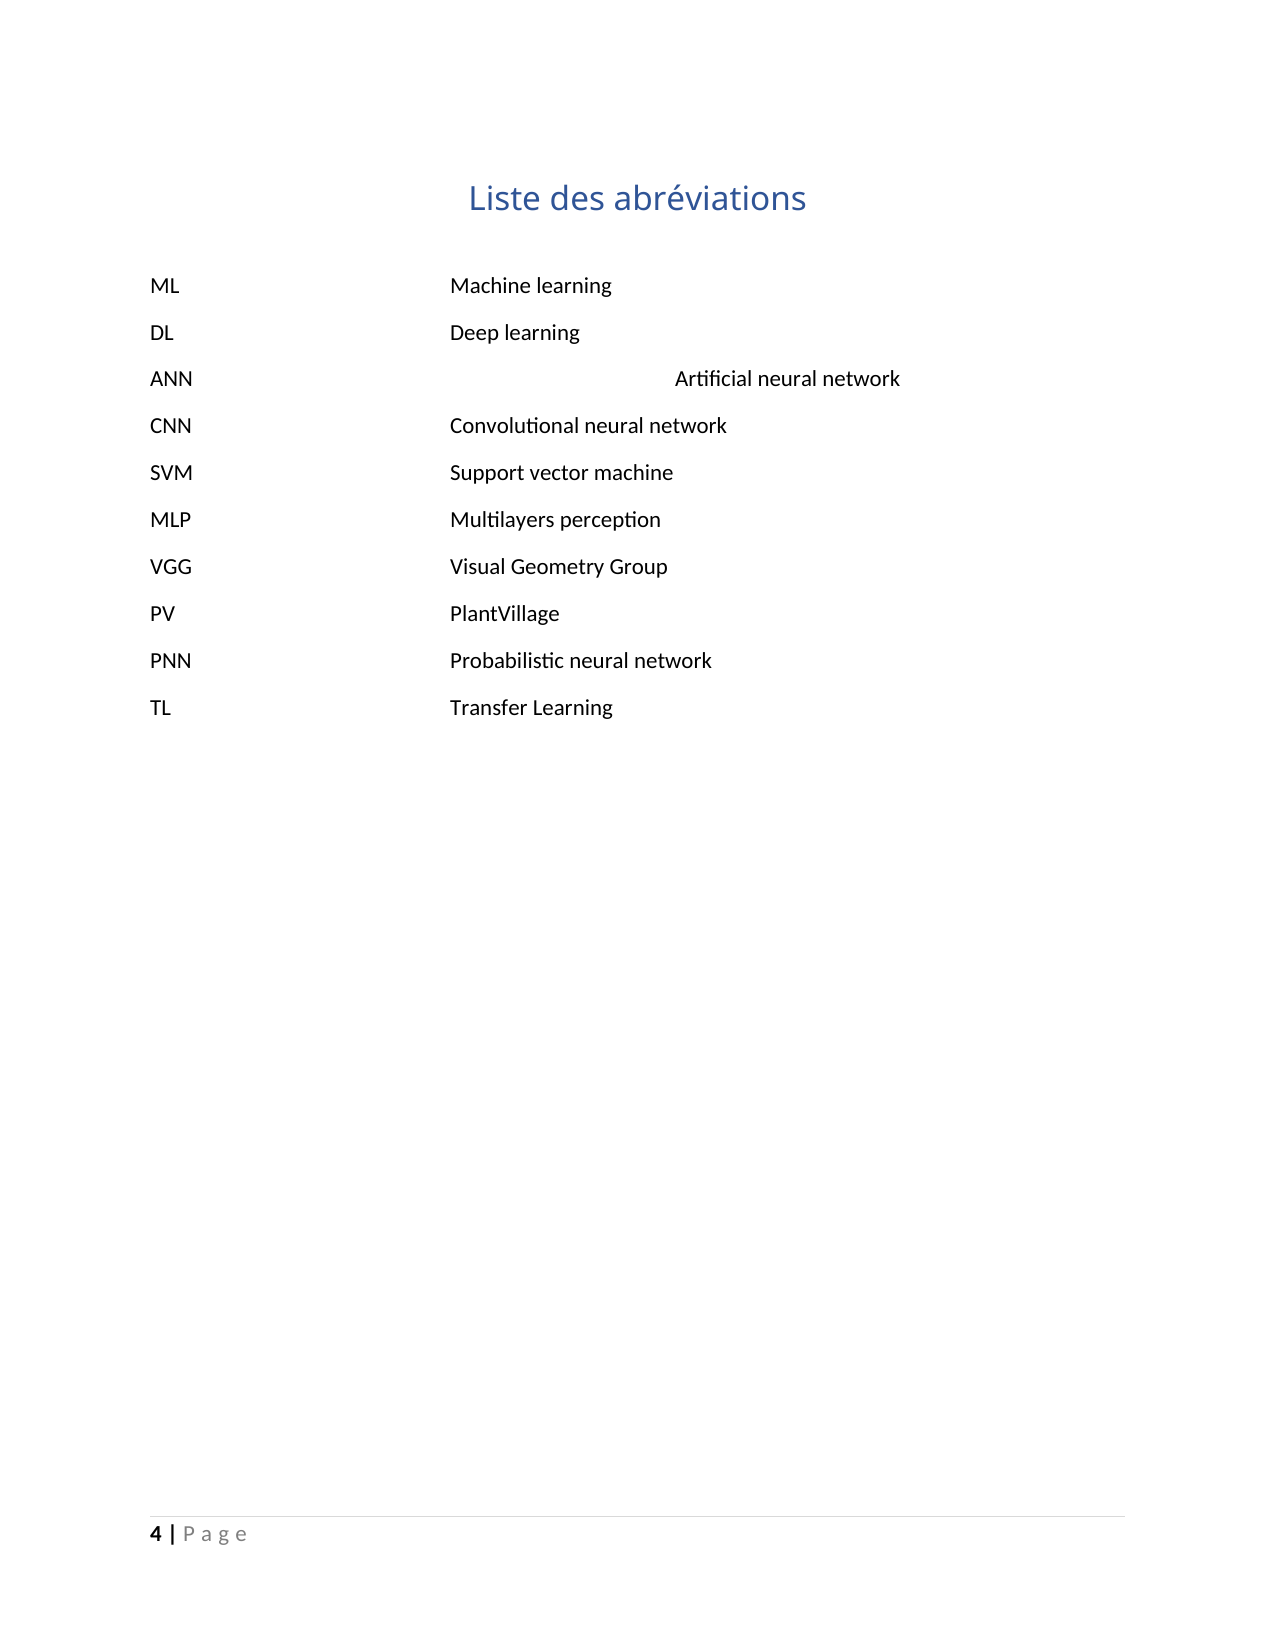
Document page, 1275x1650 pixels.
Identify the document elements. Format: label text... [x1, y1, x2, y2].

text MLP Multilayers perception [150, 505, 1125, 533]
text ML Machine learning [150, 271, 1125, 299]
text PNN Probabilistic neural network [150, 646, 1125, 674]
text DL Deep learning [150, 318, 1125, 346]
text CNN Convolutional neural network [150, 411, 1125, 439]
text SVM Support vector machine [150, 458, 1125, 486]
text PV PlantVillage [150, 599, 1125, 627]
text ANN Artificial neural network [150, 364, 1125, 393]
text TL Transfer Learning [150, 693, 1125, 721]
subtitle Liste des abréviations [150, 175, 1125, 220]
text VGG Visual Geometry Group [150, 552, 1125, 580]
